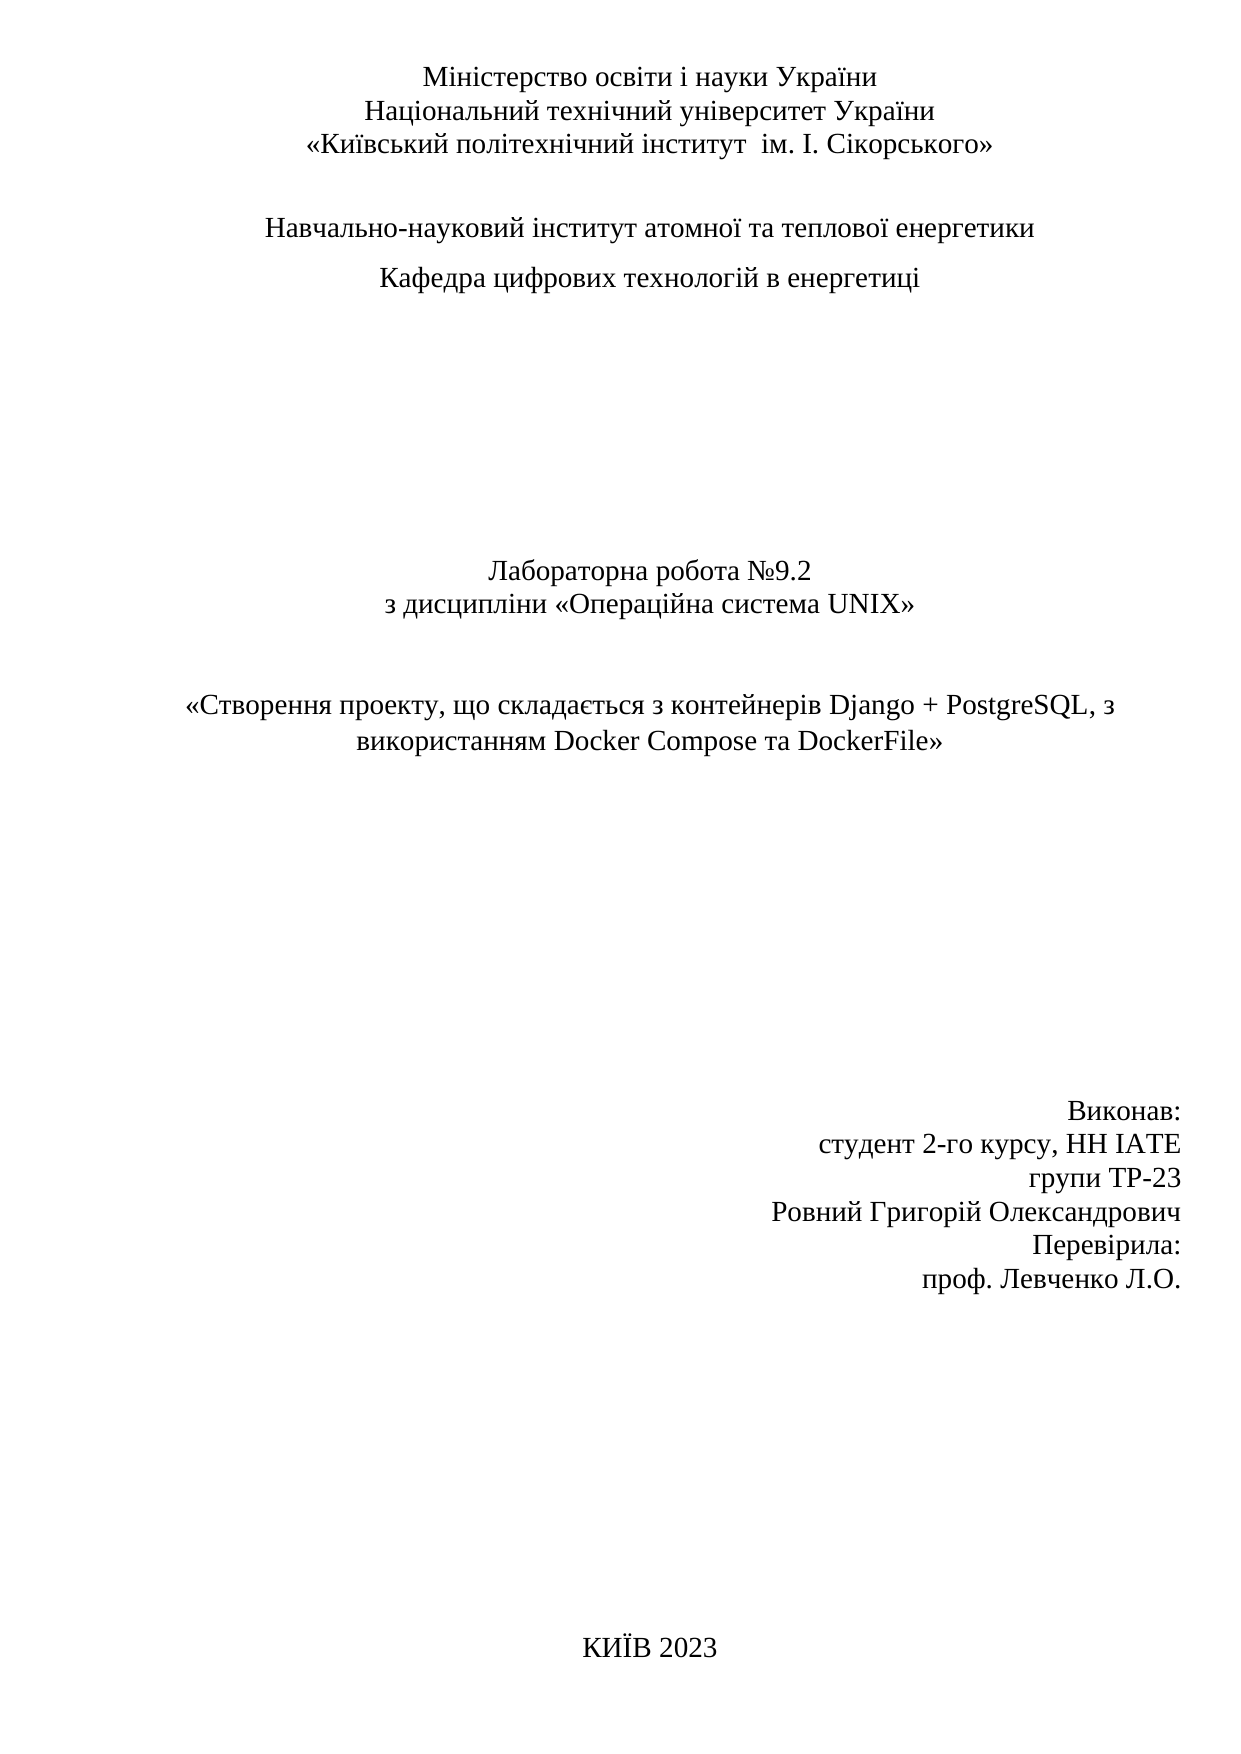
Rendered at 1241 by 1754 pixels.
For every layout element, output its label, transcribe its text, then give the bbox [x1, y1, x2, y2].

text проф. Левченко Л.О. [118, 1261, 1181, 1294]
text «Створення проекту, що складається з контейнерів Django + PostgreSQL, з використанням Docker Compose та DockerFile» [118, 687, 1181, 756]
text Лабораторна робота №9.2 [118, 553, 1181, 587]
text КИЇВ 2023 [118, 1630, 1181, 1663]
text «Київський політехнічний інститут ім. І. Сікорського» [118, 126, 1181, 160]
text групи ТР-23 [118, 1160, 1181, 1194]
text Ровний Григорій Олександрович [118, 1194, 1181, 1227]
text студент 2-го курсу, НН ІАТЕ [118, 1127, 1181, 1160]
text Кафедра цифрових технологій в енергетиці [118, 260, 1181, 294]
text Навчально-науковий інститут атомної та теплової енергетики [118, 210, 1181, 243]
text з дисципліни «Операційна система UNIX» [118, 587, 1181, 620]
text Виконав: [118, 1093, 1181, 1127]
text Міністерство освіти і науки України Національний технічний університет України [118, 59, 1181, 126]
text Перевірила: [118, 1227, 1181, 1261]
